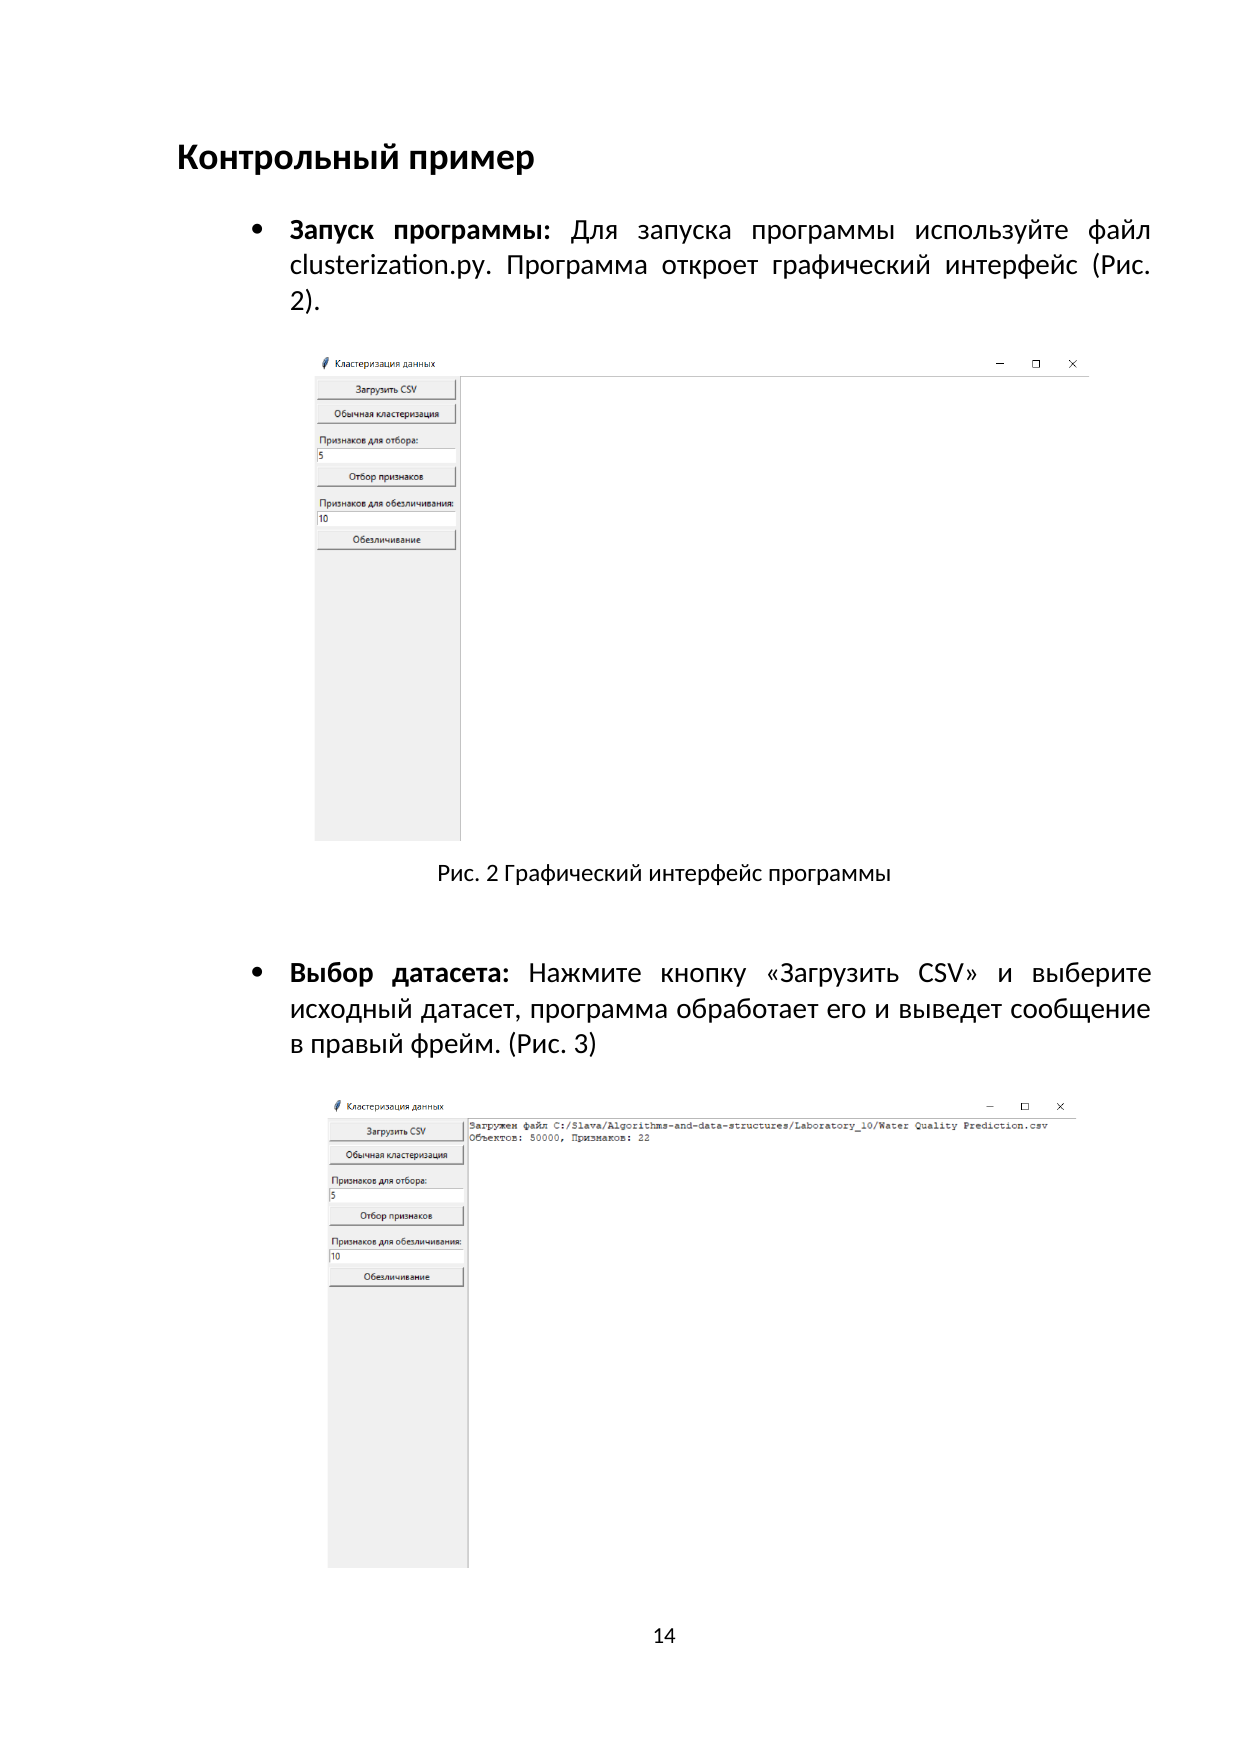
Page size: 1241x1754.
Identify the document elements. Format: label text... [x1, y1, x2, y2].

text Рис. 2 Графический интерфейс программы [177, 857, 1152, 888]
picture [314, 353, 1090, 841]
picture [327, 1096, 1077, 1568]
list Выбор датасета: Нажмите кнопку «Загрузить CSV» и выберите исходный датасет, программа обработает его и выведет сообщение в правый фрейм. (Рис. 3) [252, 954, 1152, 1061]
list Запуск программы: Для запуска программы используйте файл clusterization.py. Программа откроет графический интерфейс (Рис. 2). [252, 211, 1152, 318]
subtitle Контрольный пример [177, 133, 1152, 179]
